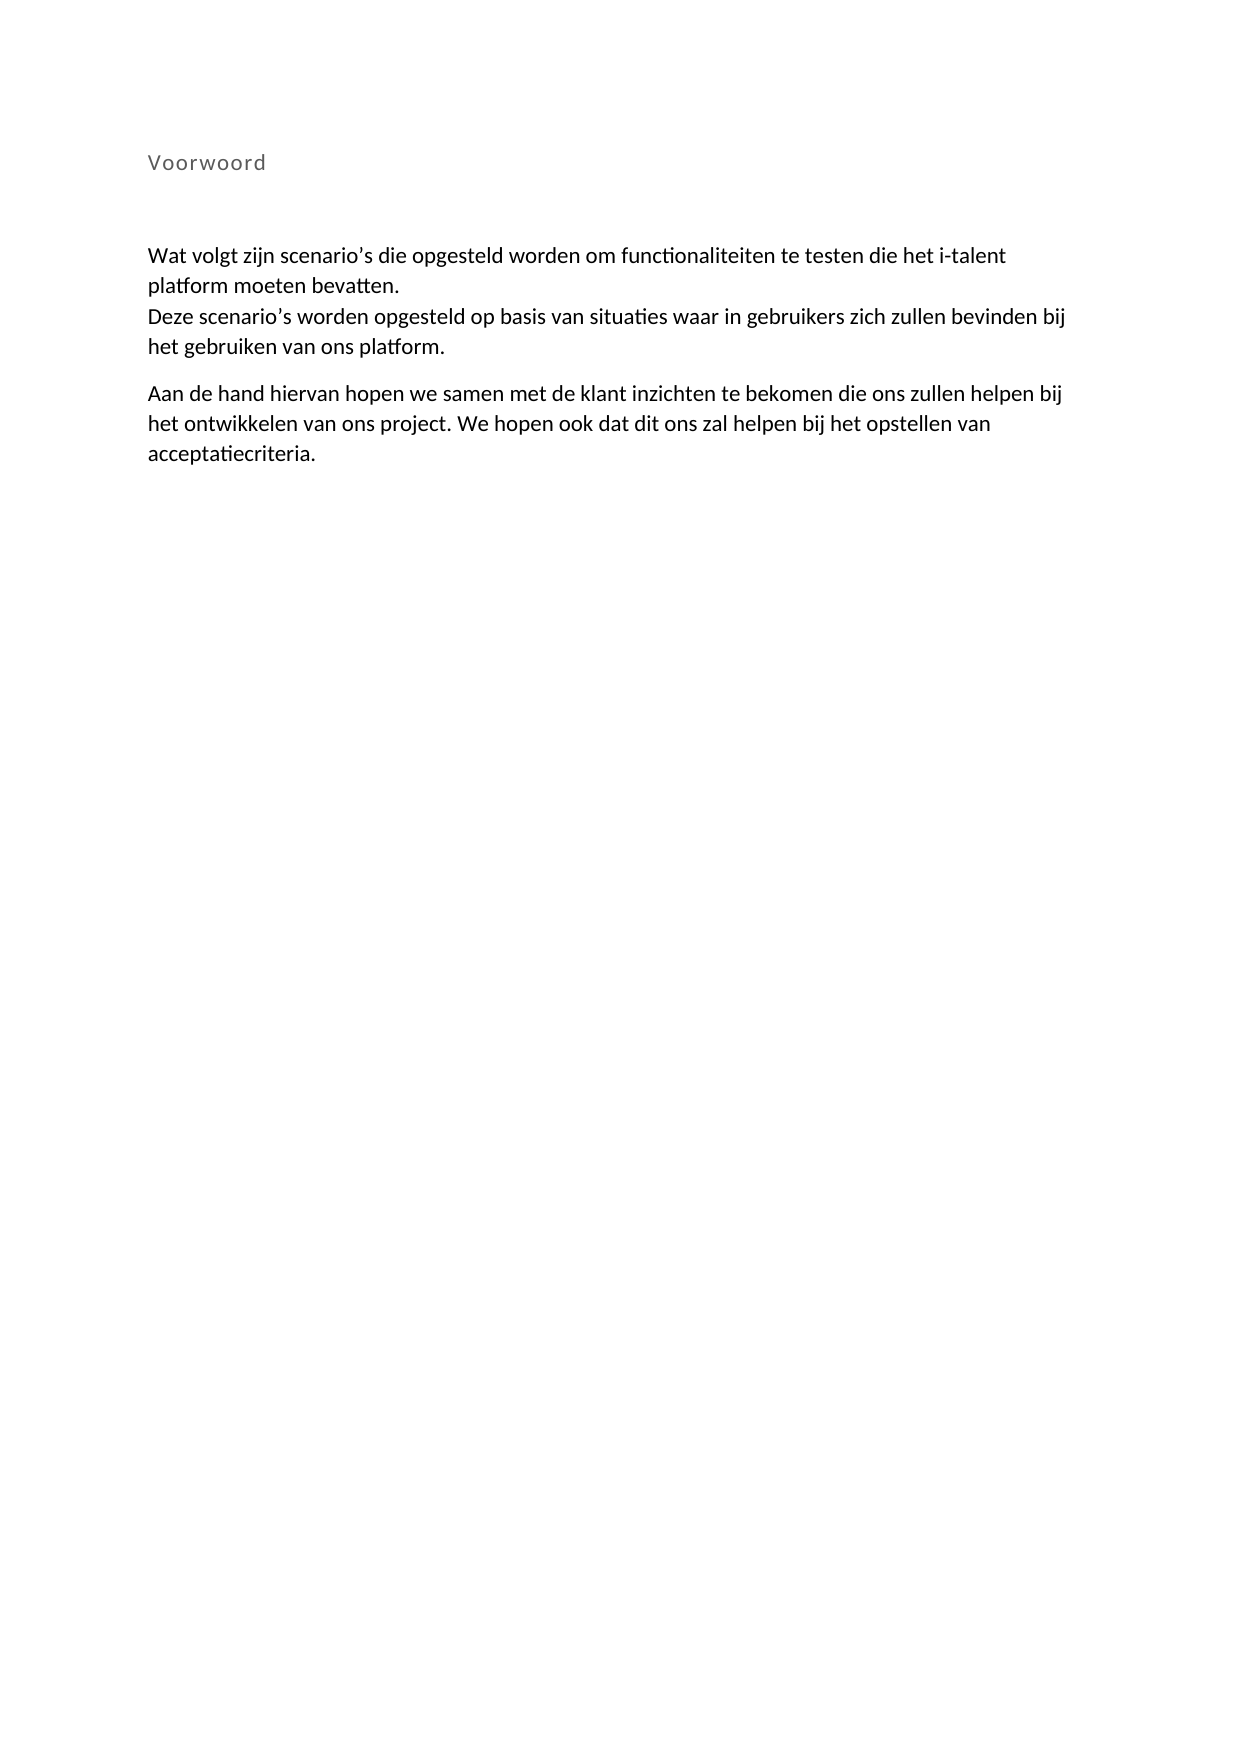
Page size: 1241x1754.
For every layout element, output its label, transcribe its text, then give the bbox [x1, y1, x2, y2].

text Aan de hand hiervan hopen we samen met de klant inzichten te bekomen die ons zullen helpen bij het ontwikkelen van ons project. We hopen ook dat dit ons zal helpen bij het opstellen van acceptatiecriteria. [148, 379, 1093, 467]
text Wat volgt zijn scenario’s die opgesteld worden om functionaliteiten te testen die het i-talent platform moeten bevatten. Deze scenario’s worden opgesteld op basis van situaties waar in gebruikers zich zullen bevinden bij het gebruiken van ons platform. [148, 241, 1093, 360]
subtitle Voorwoord [148, 148, 1093, 176]
